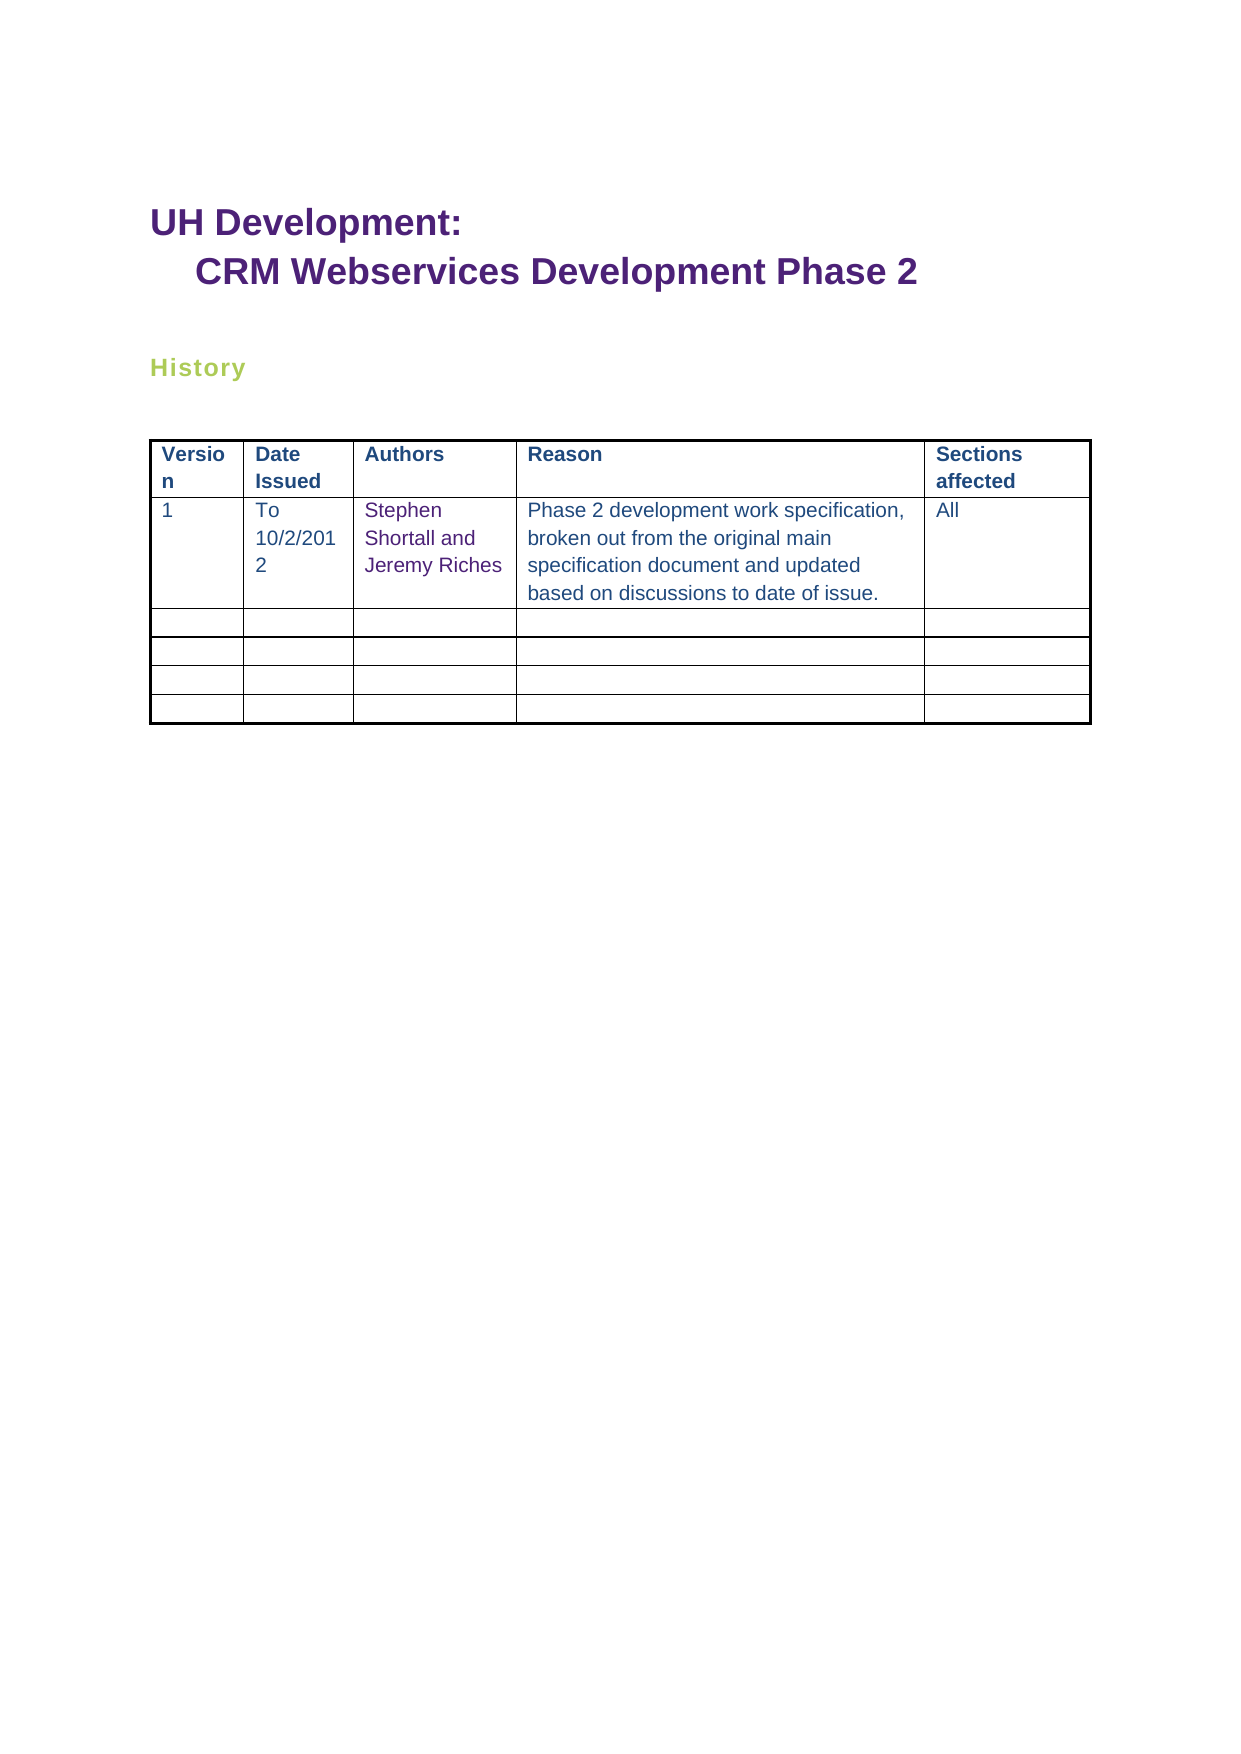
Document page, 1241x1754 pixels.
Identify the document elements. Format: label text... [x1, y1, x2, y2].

table_header Date Issued [244, 442, 353, 497]
table_cell [152, 695, 243, 722]
table_cell [517, 666, 924, 693]
table_cell [152, 638, 243, 665]
table_cell [244, 666, 353, 693]
table_cell [354, 695, 516, 722]
table_cell [925, 609, 1089, 636]
table_cell [244, 695, 353, 722]
table_header Version [152, 442, 243, 497]
table_cell All [925, 498, 1089, 608]
table_cell [517, 638, 924, 665]
table_header Reason [517, 442, 924, 497]
table_cell Phase 2 development work specification, broken out from the original main specification document and updated based on discussions to date of issue. [517, 498, 924, 608]
table_cell 1 [152, 498, 243, 608]
table_cell [925, 695, 1089, 722]
table_cell [152, 666, 243, 693]
table_cell [925, 638, 1089, 665]
table_header Sections affected [925, 442, 1089, 497]
table_cell To 10/2/2012 [244, 498, 353, 608]
table_cell [152, 609, 243, 636]
table_cell [244, 638, 353, 665]
table_cell [925, 666, 1089, 693]
table_cell [354, 609, 516, 636]
subtitle UH Development: CRM Webservices Development Phase 2 [150, 200, 1090, 293]
table_cell [244, 609, 353, 636]
table_cell [517, 695, 924, 722]
table_cell [517, 609, 924, 636]
table_cell [354, 666, 516, 693]
table_cell [354, 638, 516, 665]
table_header Authors [354, 442, 516, 497]
subtitle History [150, 353, 1090, 382]
